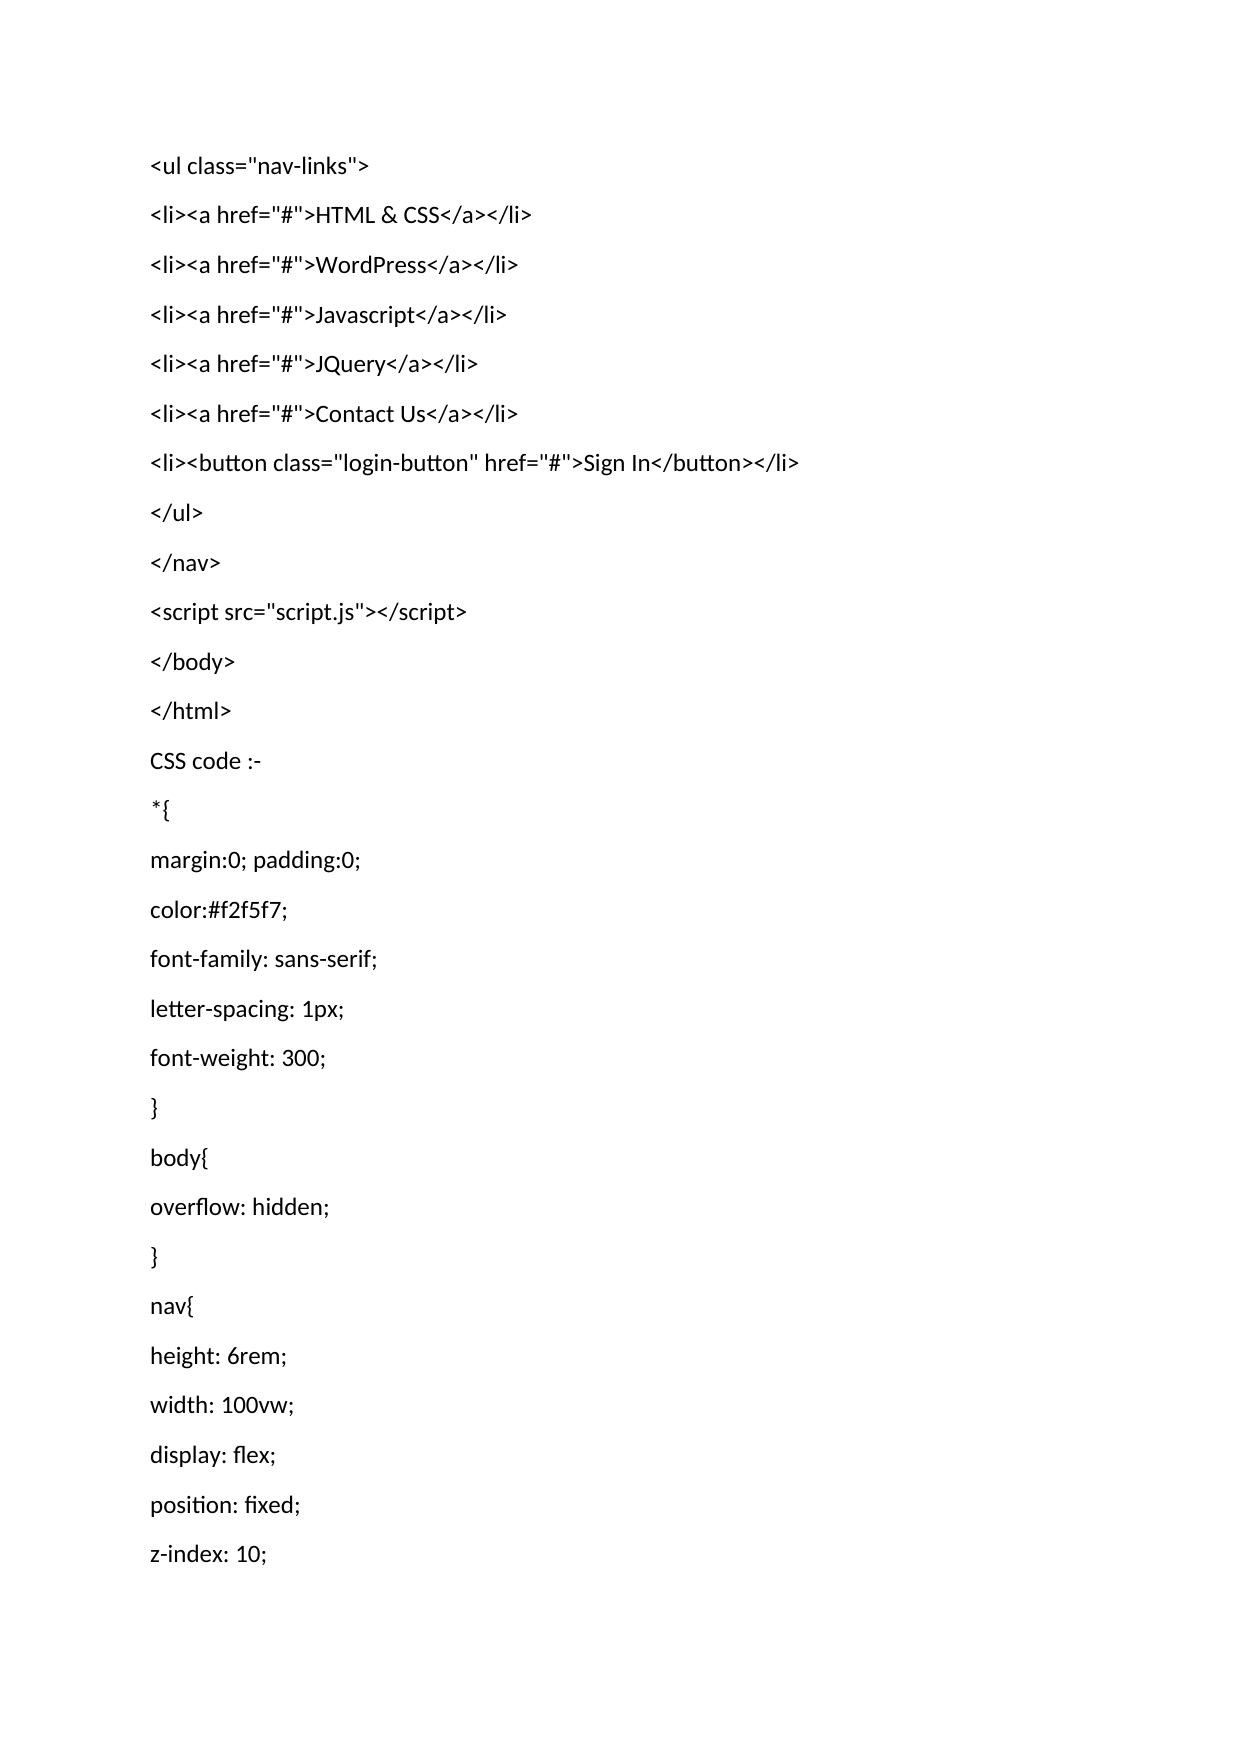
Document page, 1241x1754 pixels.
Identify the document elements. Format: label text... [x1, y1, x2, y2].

text <li><a href="#">Contact Us</a></li> [150, 398, 1090, 428]
text font-family: sans-serif; [150, 943, 1090, 974]
text overflow: hidden; [150, 1191, 1090, 1222]
text </ul> [150, 497, 1090, 528]
text letter-spacing: 1px; [150, 993, 1090, 1023]
text height: 6rem; [150, 1340, 1090, 1371]
text </nav> [150, 547, 1090, 577]
text </body> [150, 646, 1090, 676]
text nav{ [150, 1290, 1090, 1321]
text body{ [150, 1142, 1090, 1172]
text <script src="script.js"></script> [150, 596, 1090, 627]
text } [150, 1092, 1090, 1123]
text <ul class="nav-links"> [150, 150, 1090, 181]
text color:#f2f5f7; [150, 894, 1090, 924]
text <li><a href="#">Javascript</a></li> [150, 299, 1090, 329]
text CSS code :- [150, 745, 1090, 776]
text <li><a href="#">HTML & CSS</a></li> [150, 199, 1090, 230]
text <li><button class="login-button" href="#">Sign In</button></li> [150, 447, 1090, 478]
text display: flex; [150, 1439, 1090, 1470]
text </html> [150, 695, 1090, 726]
text } [150, 1241, 1090, 1271]
text position: fixed; [150, 1489, 1090, 1519]
text *{ [150, 794, 1090, 825]
text font-weight: 300; [150, 1042, 1090, 1073]
text width: 100vw; [150, 1389, 1090, 1420]
text margin:0; padding:0; [150, 844, 1090, 875]
text z-index: 10; [150, 1538, 1090, 1569]
text <li><a href="#">WordPress</a></li> [150, 249, 1090, 280]
text <li><a href="#">JQuery</a></li> [150, 348, 1090, 379]
